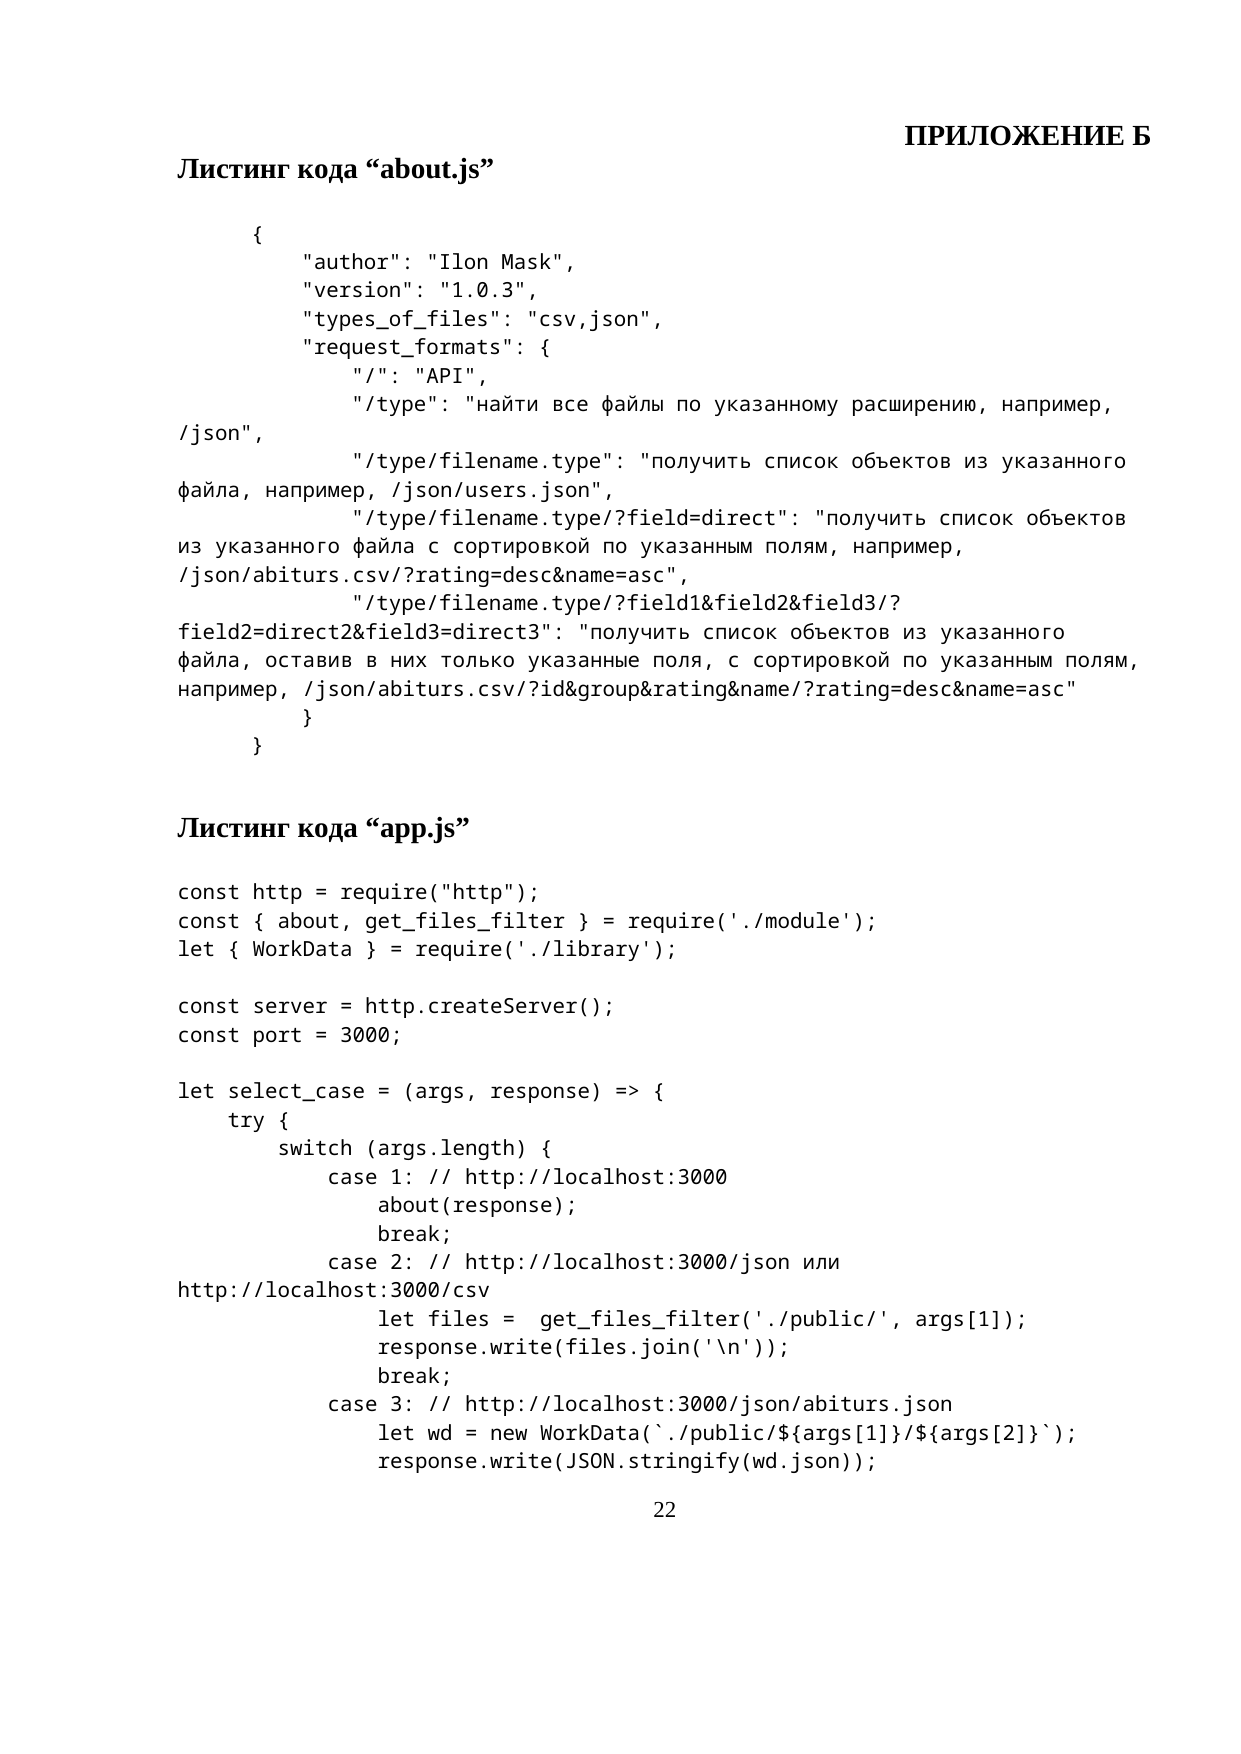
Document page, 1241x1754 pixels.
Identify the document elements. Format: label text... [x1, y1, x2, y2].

text "/type": "найти все файлы по указанному расширению, например, /json", [177, 389, 1152, 446]
text "/type/filename.type/?field1&field2&field3/?field2=direct2&field3=direct3": "получить список объектов из указанного файла, оставив в них только указанные поля, с сортировкой по указанным полям, например, /json/abiturs.csv/?id&group&rating&name/?rating=desc&name=asc" [177, 588, 1152, 702]
text "/type/filename.type": "получить список объектов из указанного файла, например, /json/users.json", [177, 446, 1152, 503]
text switch (args.length) { [177, 1133, 1152, 1162]
text break; [177, 1219, 1152, 1247]
text "/type/filename.type/?field=direct": "получить список объектов из указанного файла с сортировкой по указанным полям, например, /json/abiturs.csv/?rating=desc&name=asc", [177, 503, 1152, 588]
text } [177, 702, 1152, 731]
text case 2: // http://localhost:3000/json или http://localhost:3000/csv [177, 1247, 1152, 1304]
text case 1: // http://localhost:3000 [177, 1162, 1152, 1190]
text let files = get_files_filter('./public/', args[1]); [177, 1304, 1152, 1332]
text Листинг кода “about.js” [177, 152, 1152, 185]
text Листинг кода “app.js” [177, 810, 1152, 844]
text const port = 3000; [177, 1020, 1152, 1048]
text "types_of_files": "csv,json", [177, 304, 1152, 332]
text } [177, 731, 1152, 759]
text let select_case = (args, response) => { [177, 1077, 1152, 1105]
text "/": "API", [177, 361, 1152, 389]
subtitle ПРИЛОЖЕНИЕ Б [177, 118, 1152, 152]
text "request_formats": { [177, 332, 1152, 361]
text const server = http.createServer(); [177, 991, 1152, 1020]
text response.write(JSON.stringify(wd.json)); [177, 1446, 1152, 1475]
text response.write(files.join('\n')); [177, 1332, 1152, 1361]
text let wd = new WorkData(`./public/${args[1]}/${args[2]}`); [177, 1418, 1152, 1446]
text try { [177, 1105, 1152, 1133]
text "author": "Ilon Mask", [177, 247, 1152, 276]
text const { about, get_files_filter } = require('./module'); [177, 906, 1152, 934]
text break; [177, 1361, 1152, 1389]
text case 3: // http://localhost:3000/json/abiturs.json [177, 1389, 1152, 1418]
text "version": "1.0.3", [177, 276, 1152, 304]
text { [177, 219, 1152, 247]
text let { WorkData } = require('./library'); [177, 934, 1152, 963]
text about(response); [177, 1190, 1152, 1219]
text const http = require("http"); [177, 877, 1152, 906]
